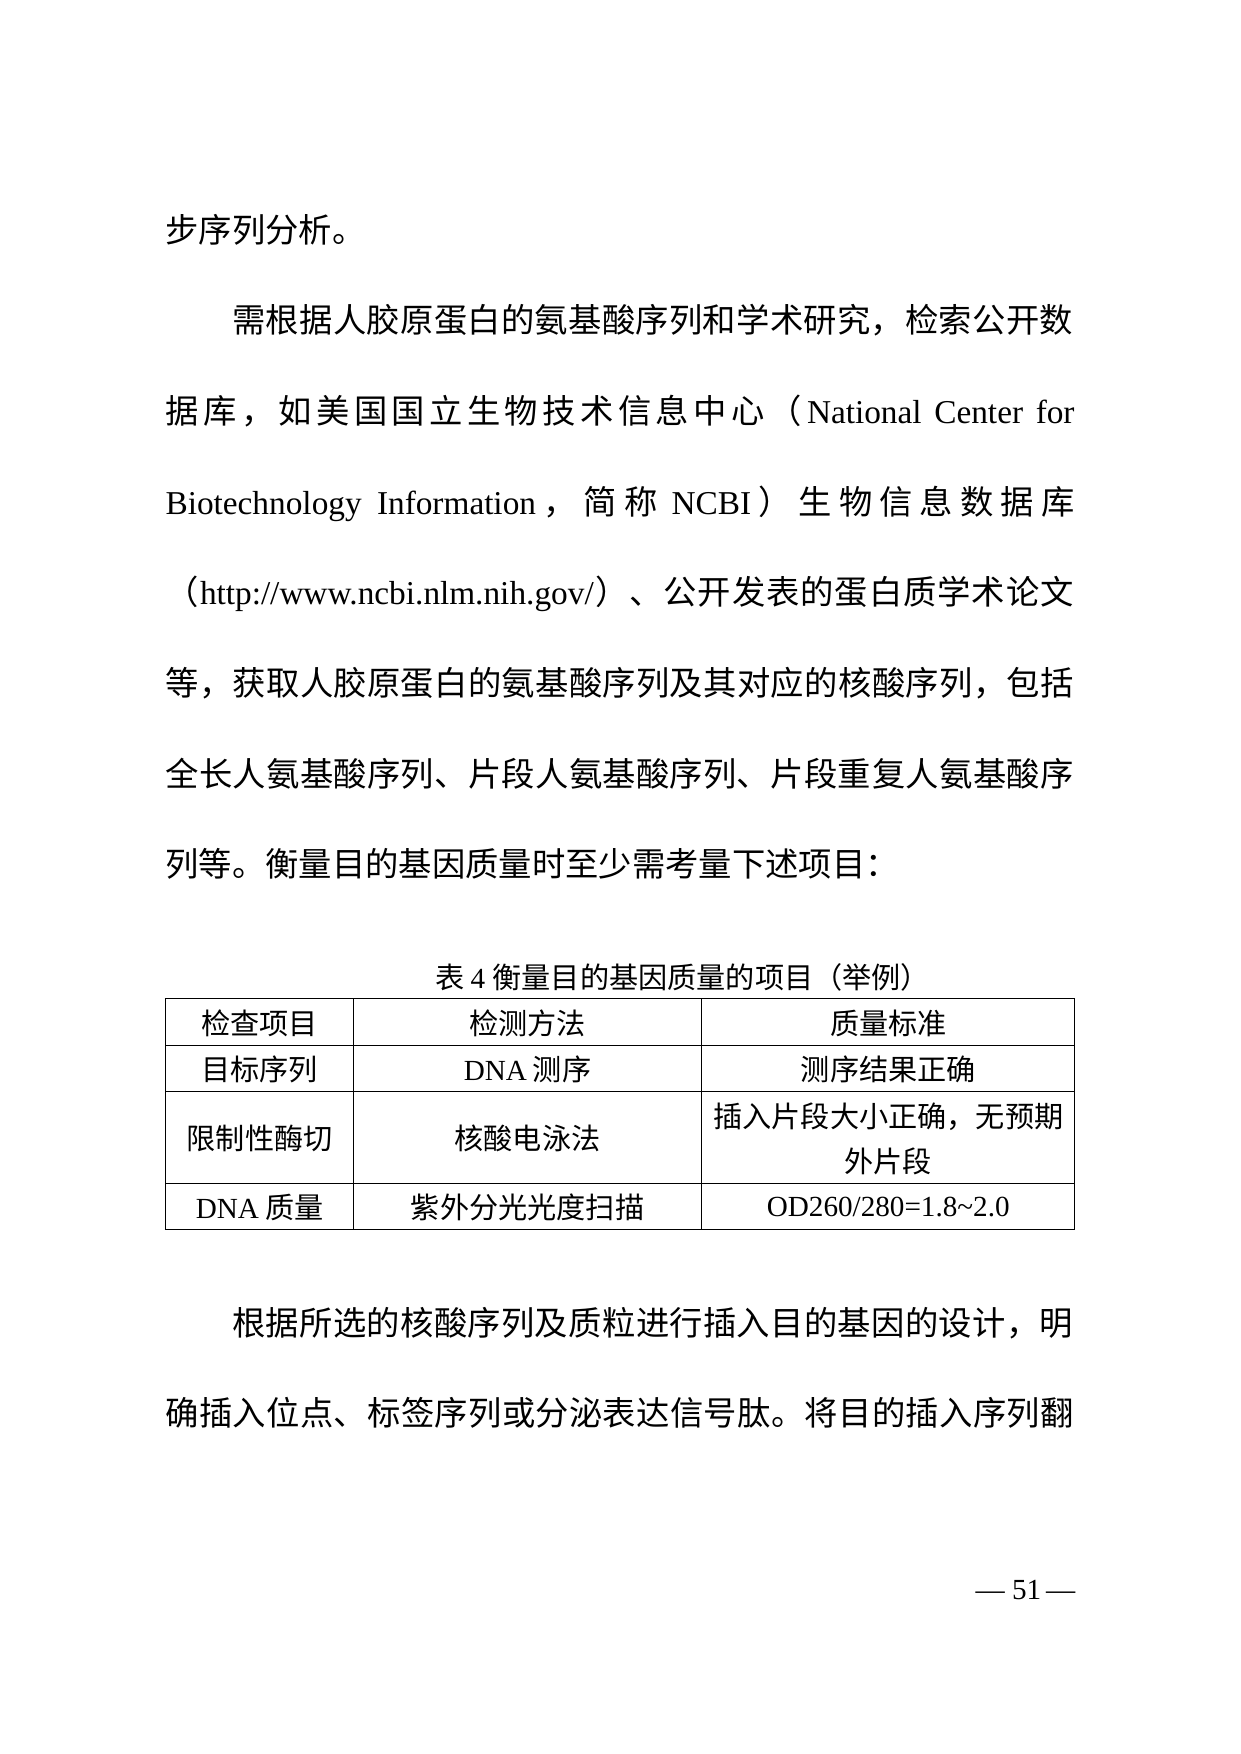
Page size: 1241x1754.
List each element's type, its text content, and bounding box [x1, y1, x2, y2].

table_cell 目标序列 [166, 1046, 353, 1091]
table_cell OD260/280=1.8~2.0 [702, 1184, 1074, 1229]
text 表4 衡量目的基因质量的项目（举例） [232, 953, 1075, 998]
table_cell 测序结果正确 [702, 1046, 1074, 1091]
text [165, 182, 1075, 273]
table_header 质量标准 [702, 999, 1074, 1044]
text 需根据人胶原蛋白的氨基酸序列和学术研究，检索公开数据库，如美国国立生物技术信息中心（National Center for Biotechnology Information，简称NCBI）生物信息数据库（http://www.ncbi.nlm.nih.gov/）、公开发表的蛋白质学术论文等，获取人胶原蛋白的氨基酸序列及其对应的核酸序列，包括全长人氨基酸序列、片段人氨基酸序列、片段重复人氨基酸序列等。衡量目的基因质量时至少需考量下述项目： [165, 273, 1075, 907]
table_header 检测方法 [354, 999, 701, 1044]
table_cell DNA质量 [166, 1184, 353, 1229]
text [165, 1275, 1075, 1456]
table_cell 核酸电泳法 [354, 1092, 701, 1182]
table_cell 限制性酶切 [166, 1092, 353, 1182]
table_cell 插入片段大小正确，无预期外片段 [702, 1092, 1074, 1182]
table_cell DNA测序 [354, 1046, 701, 1091]
table_cell 紫外分光光度扫描 [354, 1184, 701, 1229]
table_header 检查项目 [166, 999, 353, 1044]
